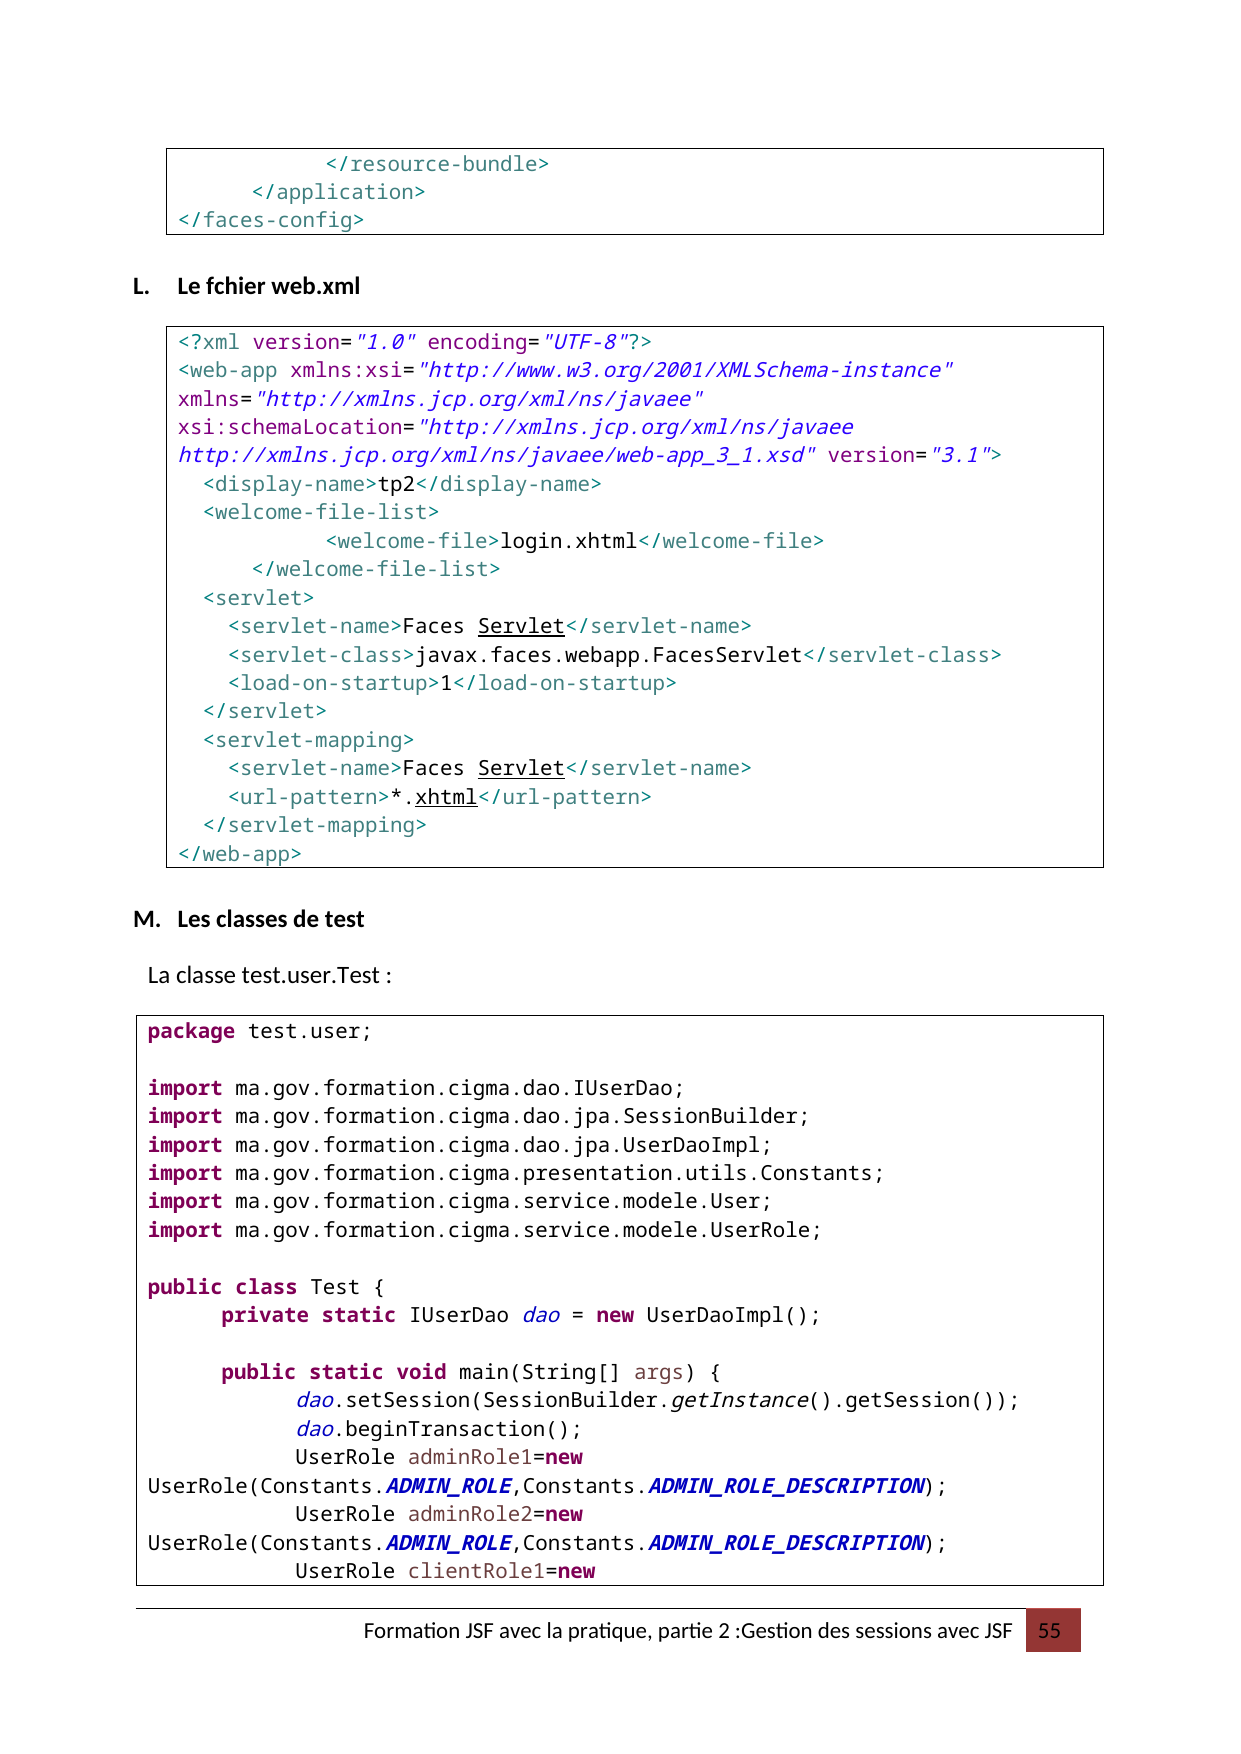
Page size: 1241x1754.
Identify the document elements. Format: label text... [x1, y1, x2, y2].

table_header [167, 149, 1103, 234]
text La classe test.user.Test : [148, 959, 1093, 989]
list Les classes de test [133, 903, 1093, 934]
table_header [137, 1016, 1103, 1585]
list Le fchier web.xml [133, 270, 1093, 301]
table_header <?xml version="1.0" encoding="UTF-8"?> <web-app xmlns:xsi="http://www.w3.org/2001/XMLSchema-instance" xmlns="http://xmlns.jcp.org/xml/ns/javaee" xsi:schemaLocation="http://xmlns.jcp.org/xml/ns/javaee http://xmlns.jcp.org/xml/ns/javaee/web-app_3_1.xsd" version="3.1"> <display-name>tp2</display-name> <welcome-file-list> <welcome-file>login.xhtml</welcome-file> </welcome-file-list> <servlet> <servlet-name>Faces Servlet</servlet-name> <servlet-class>javax.faces.webapp.FacesServlet</servlet-class> <load-on-startup>1</load-on-startup> </servlet> <servlet-mapping> <servlet-name>Faces Servlet</servlet-name> <url-pattern>*.xhtml</url-pattern> </servlet-mapping> </web-app> [167, 327, 1103, 867]
